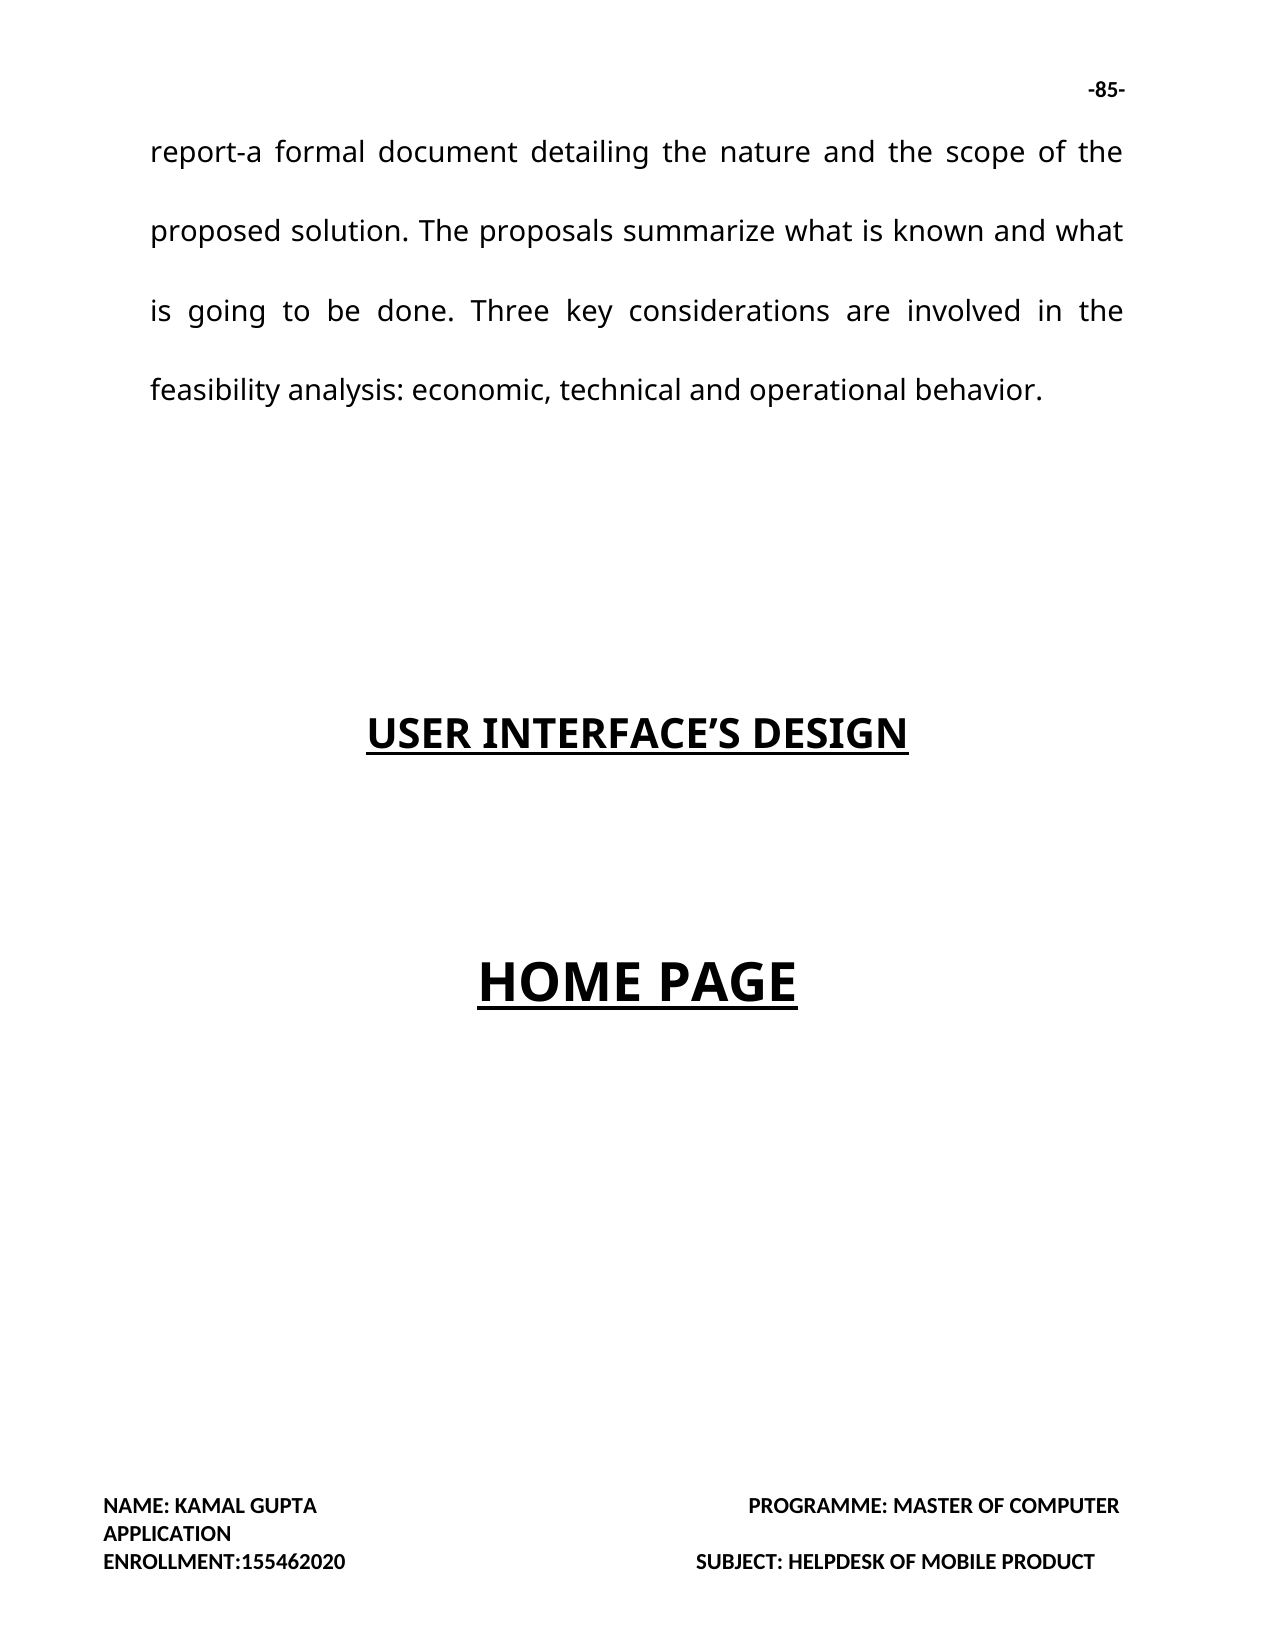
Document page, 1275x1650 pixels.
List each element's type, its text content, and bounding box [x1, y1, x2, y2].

text HOME PAGE [150, 944, 1125, 1018]
text USER INTERFACE’S DESIGN [150, 704, 1125, 761]
